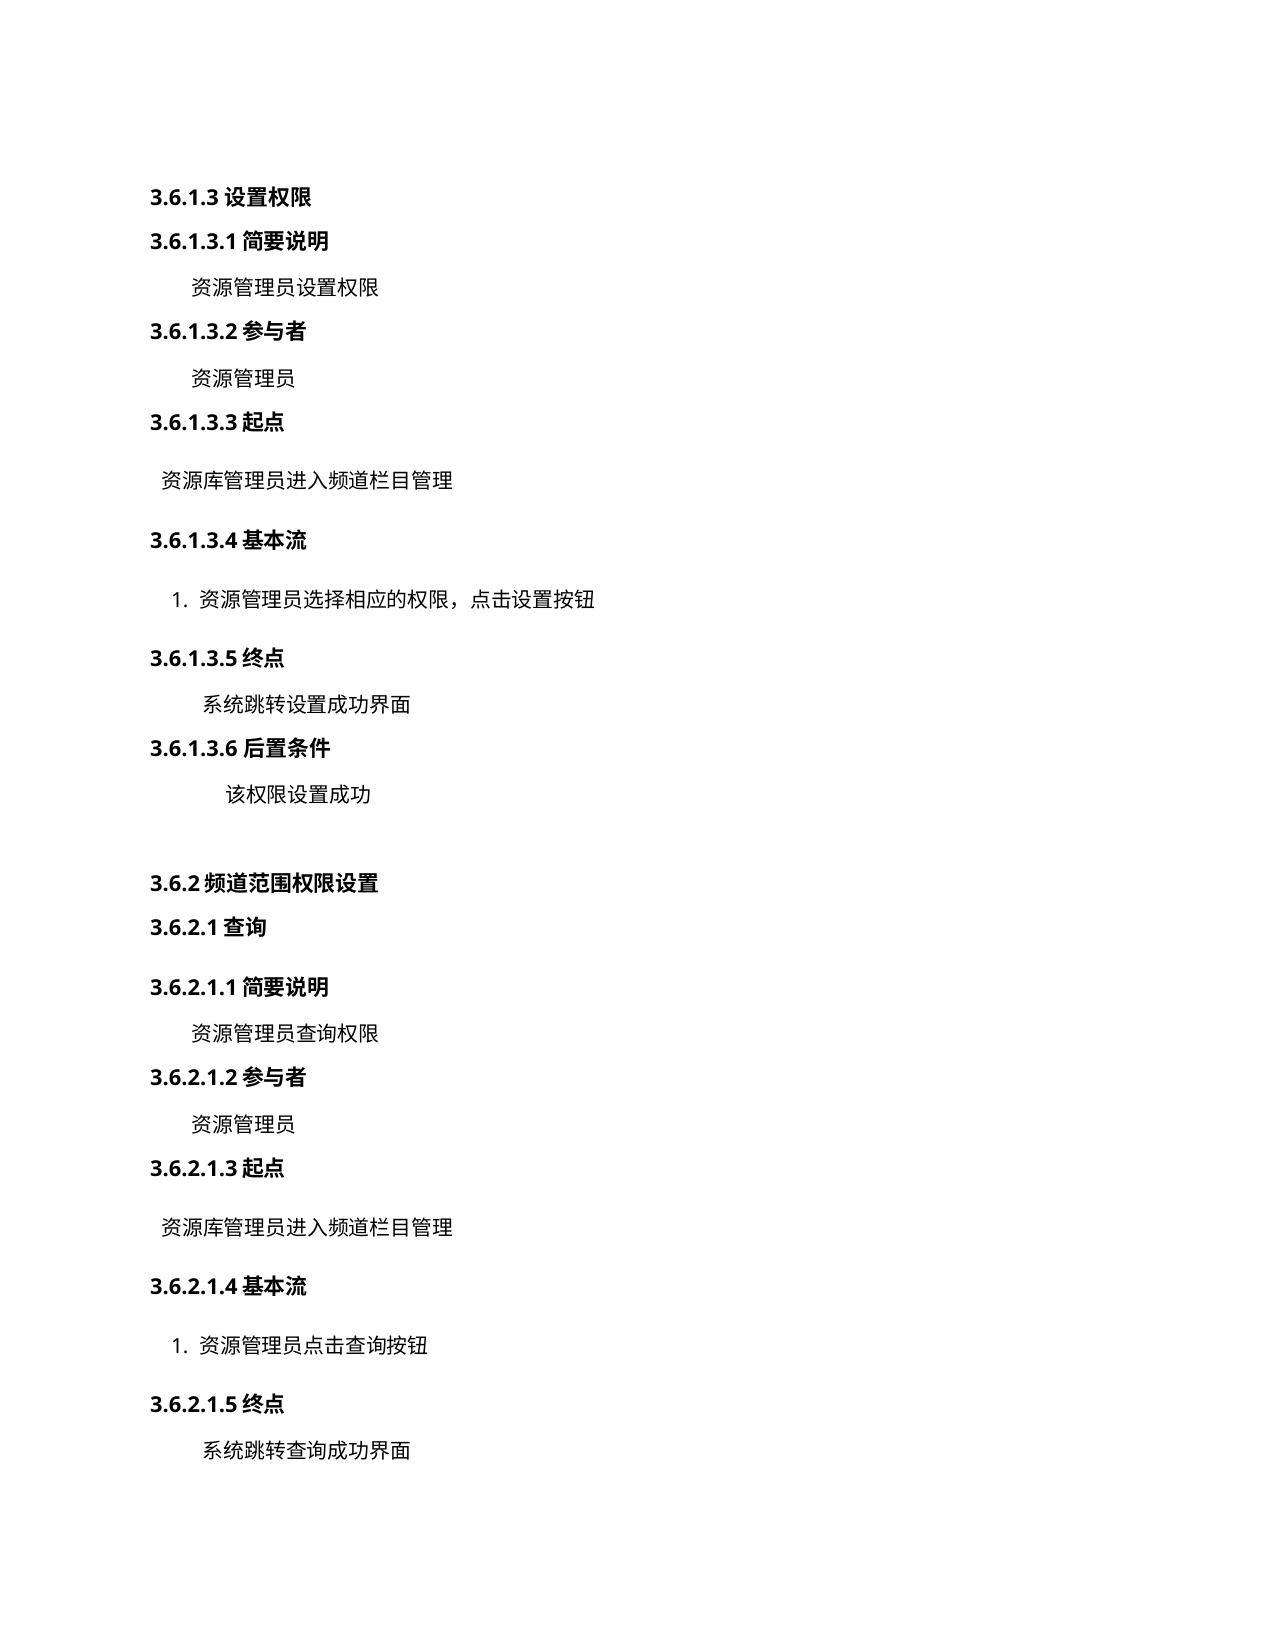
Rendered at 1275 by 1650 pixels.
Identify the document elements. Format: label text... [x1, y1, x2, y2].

list 资源库管理员进入频道栏目管理 [150, 465, 1125, 495]
list 3.6.2.1.1简要说明 [150, 970, 1125, 1002]
text 资源管理员 [150, 1108, 1125, 1138]
list 1. 资源管理员选择相应的权限，点击设置按钮 [150, 583, 1125, 613]
text 资源管理员 [150, 362, 1125, 392]
subtitle 3.6.2.1查询 [150, 910, 1125, 942]
list 3.6.2.1.3起点 [150, 1151, 1125, 1182]
text 系统跳转查询成功界面 [150, 1434, 1125, 1464]
list 3.6.1.3.1简要说明 [150, 224, 1125, 256]
list 3.6.1.3.6 后置条件 [150, 731, 1125, 763]
list 资源库管理员进入频道栏目管理 [150, 1211, 1125, 1241]
list 3.6.2.1.4基本流 [150, 1269, 1125, 1301]
text 资源管理员查询权限 [150, 1018, 1125, 1048]
list 3.6.2.1.2参与者 [150, 1060, 1125, 1092]
list 3.6.1.3.4基本流 [150, 523, 1125, 554]
text 3.6.2频道范围权限设置 [150, 866, 1125, 897]
list 3.6.1.3.3起点 [150, 405, 1125, 436]
text 系统跳转设置成功界面 [150, 688, 1125, 718]
list 3.6.1.3.2参与者 [150, 314, 1125, 346]
text 3.6.1.3 设置权限 [150, 180, 1125, 212]
list 3.6.1.3.5终点 [150, 641, 1125, 672]
list 3.6.2.1.5终点 [150, 1387, 1125, 1418]
text 资源管理员设置权限 [150, 272, 1125, 302]
text 该权限设置成功 [150, 779, 1125, 809]
list 1. 资源管理员点击查询按钮 [150, 1329, 1125, 1359]
